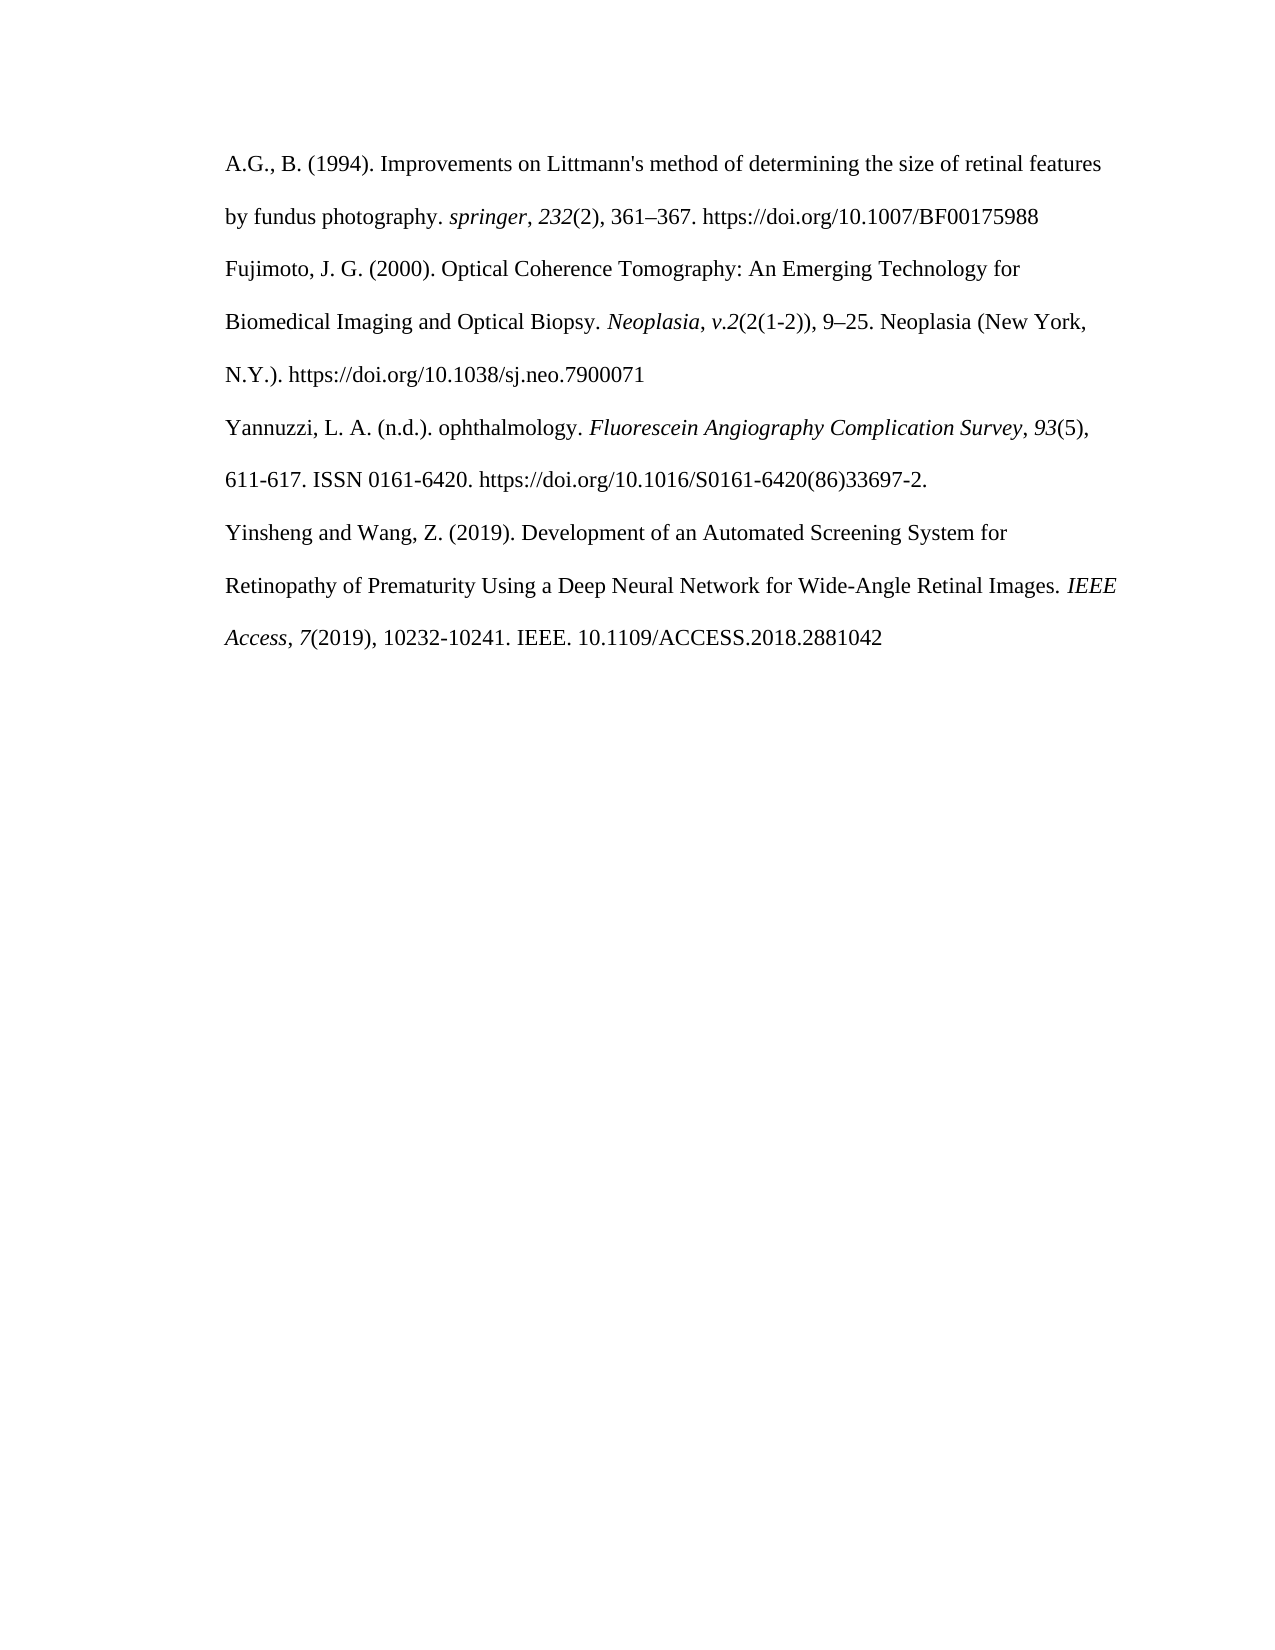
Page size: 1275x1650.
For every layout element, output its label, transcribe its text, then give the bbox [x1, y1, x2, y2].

text Yinsheng and Wang, Z. (2019). Development of an Automated Screening System for Retinopathy of Prematurity Using a Deep Neural Network for Wide-Angle Retinal Images. IEEE Access, 7(2019), 10232-10241. IEEE. 10.1109/ACCESS.2018.2881042 [225, 519, 1125, 651]
text A.G., B. (1994). Improvements on Littmann's method of determining the size of retinal features by fundus photography. springer, 232(2), 361–367. https://doi.org/10.1007/BF00175988 [225, 150, 1125, 229]
text Fujimoto, J. G. (2000). Optical Coherence Tomography: An Emerging Technology for Biomedical Imaging and Optical Biopsy. Neoplasia, v.2(2(1-2)), 9–25. Neoplasia (New York, N.Y.). https://doi.org/10.1038/sj.neo.7900071 [225, 255, 1125, 387]
text Yannuzzi, L. A. (n.d.). ophthalmology. Fluorescein Angiography Complication Survey, 93(5), 611-617. ISSN 0161-6420. https://doi.org/10.1016/S0161-6420(86)33697-2. [225, 413, 1125, 493]
